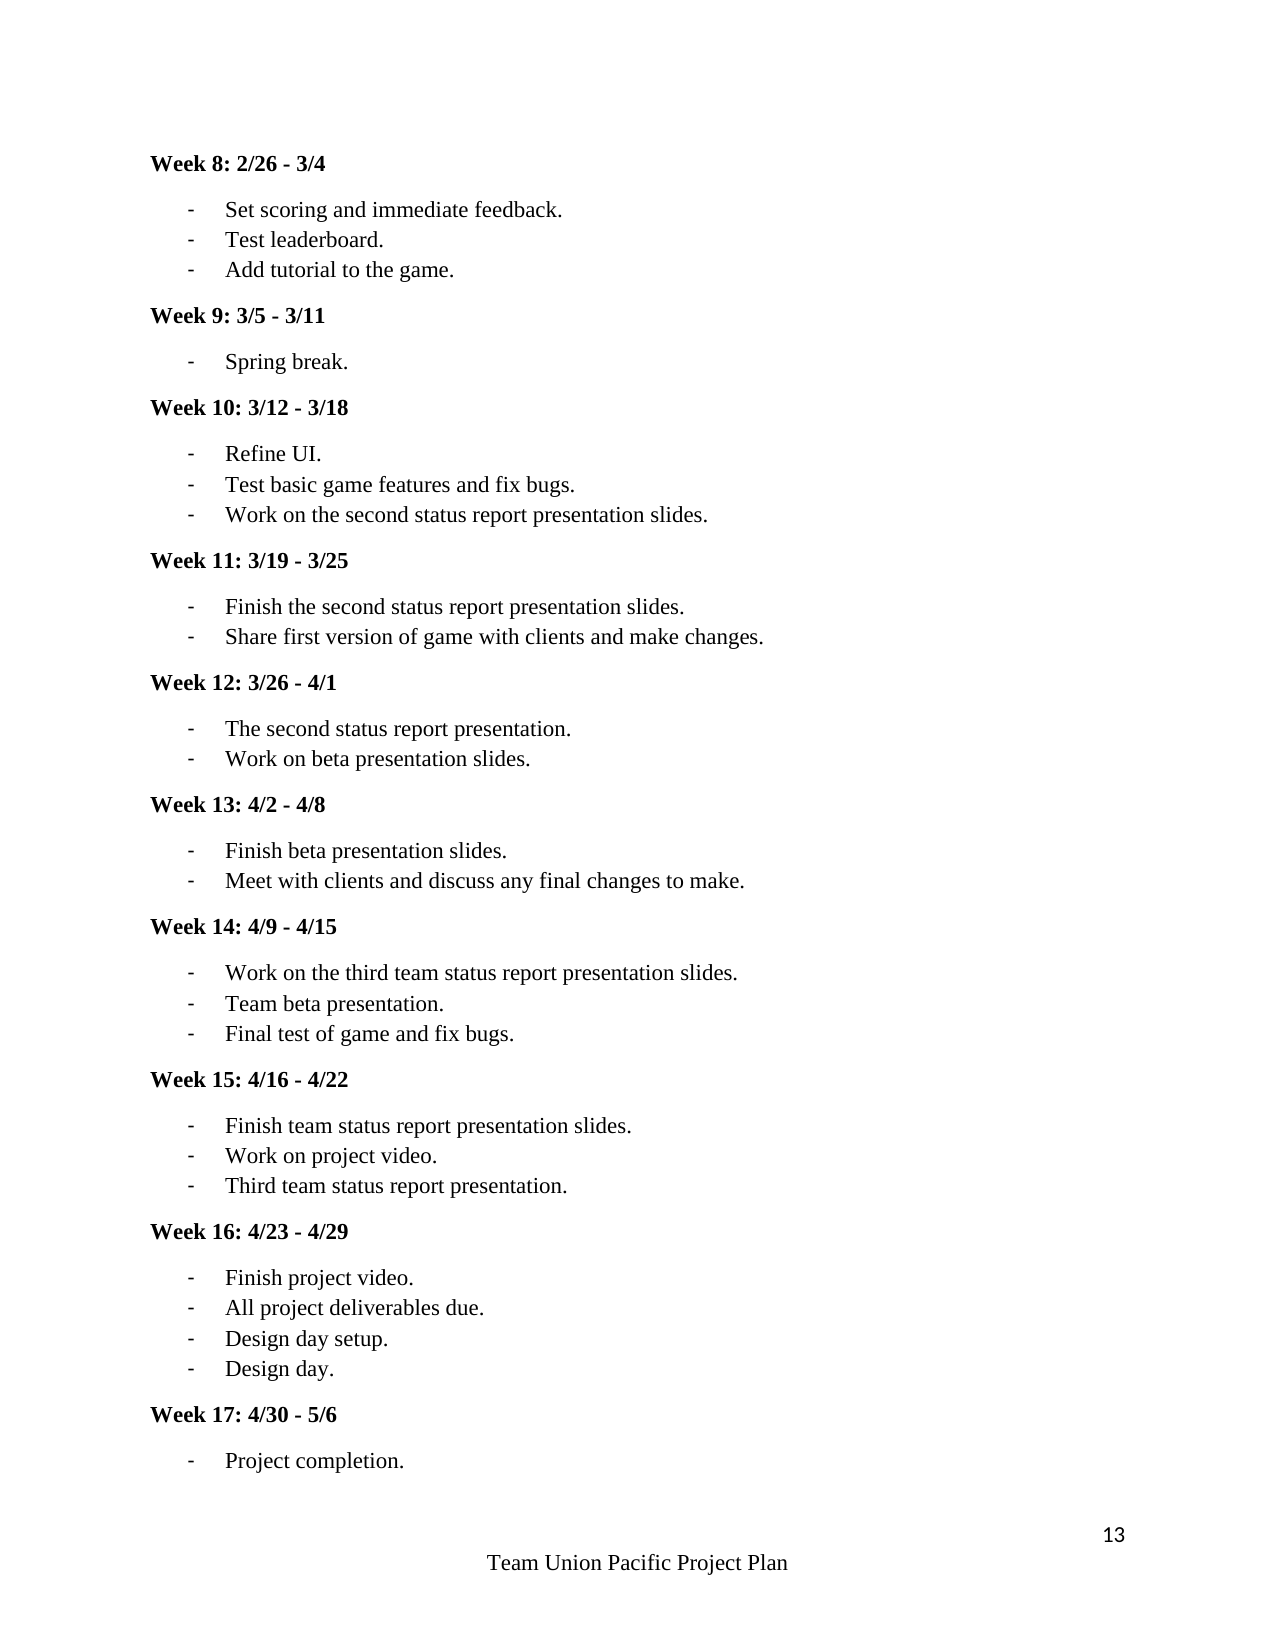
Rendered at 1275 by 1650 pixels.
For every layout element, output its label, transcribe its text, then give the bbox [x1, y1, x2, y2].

text Week 15: 4/16 - 4/22 [150, 1066, 1125, 1092]
text Week 8: 2/26 - 3/4 [150, 150, 1125, 176]
list Design day. [187, 1354, 1125, 1382]
list Test leaderboard. [187, 225, 1125, 253]
list All project deliverables due. [187, 1293, 1125, 1321]
list The second status report presentation. [187, 714, 1125, 742]
text Week 17: 4/30 - 5/6 [150, 1401, 1125, 1427]
text Week 9: 3/5 - 3/11 [150, 302, 1125, 329]
list Final test of game and fix bugs. [187, 1019, 1125, 1047]
list Refine UI. [187, 439, 1125, 467]
list Project completion. [187, 1446, 1125, 1474]
list Third team status report presentation. [187, 1171, 1125, 1199]
list Finish team status report presentation slides. [187, 1111, 1125, 1139]
text Week 14: 4/9 - 4/15 [150, 913, 1125, 940]
list Design day setup. [187, 1324, 1125, 1352]
list Finish the second status report presentation slides. [187, 592, 1125, 620]
list Work on the second status report presentation slides. [187, 500, 1125, 528]
list Set scoring and immediate feedback. [187, 195, 1125, 223]
list Work on the third team status report presentation slides. [187, 958, 1125, 986]
list Work on beta presentation slides. [187, 744, 1125, 772]
list Finish beta presentation slides. [187, 836, 1125, 864]
text Week 12: 3/26 - 4/1 [150, 669, 1125, 695]
list Test basic game features and fix bugs. [187, 470, 1125, 498]
list Finish project video. [187, 1263, 1125, 1291]
list Team beta presentation. [187, 989, 1125, 1017]
list Meet with clients and discuss any final changes to make. [187, 866, 1125, 894]
list Share first version of game with clients and make changes. [187, 622, 1125, 650]
text Week 11: 3/19 - 3/25 [150, 547, 1125, 573]
text Week 10: 3/12 - 3/18 [150, 394, 1125, 421]
text Week 13: 4/2 - 4/8 [150, 791, 1125, 817]
list Work on project video. [187, 1141, 1125, 1169]
list Spring break. [187, 347, 1125, 376]
text Week 16: 4/23 - 4/29 [150, 1218, 1125, 1244]
list Add tutorial to the game. [187, 256, 1125, 283]
